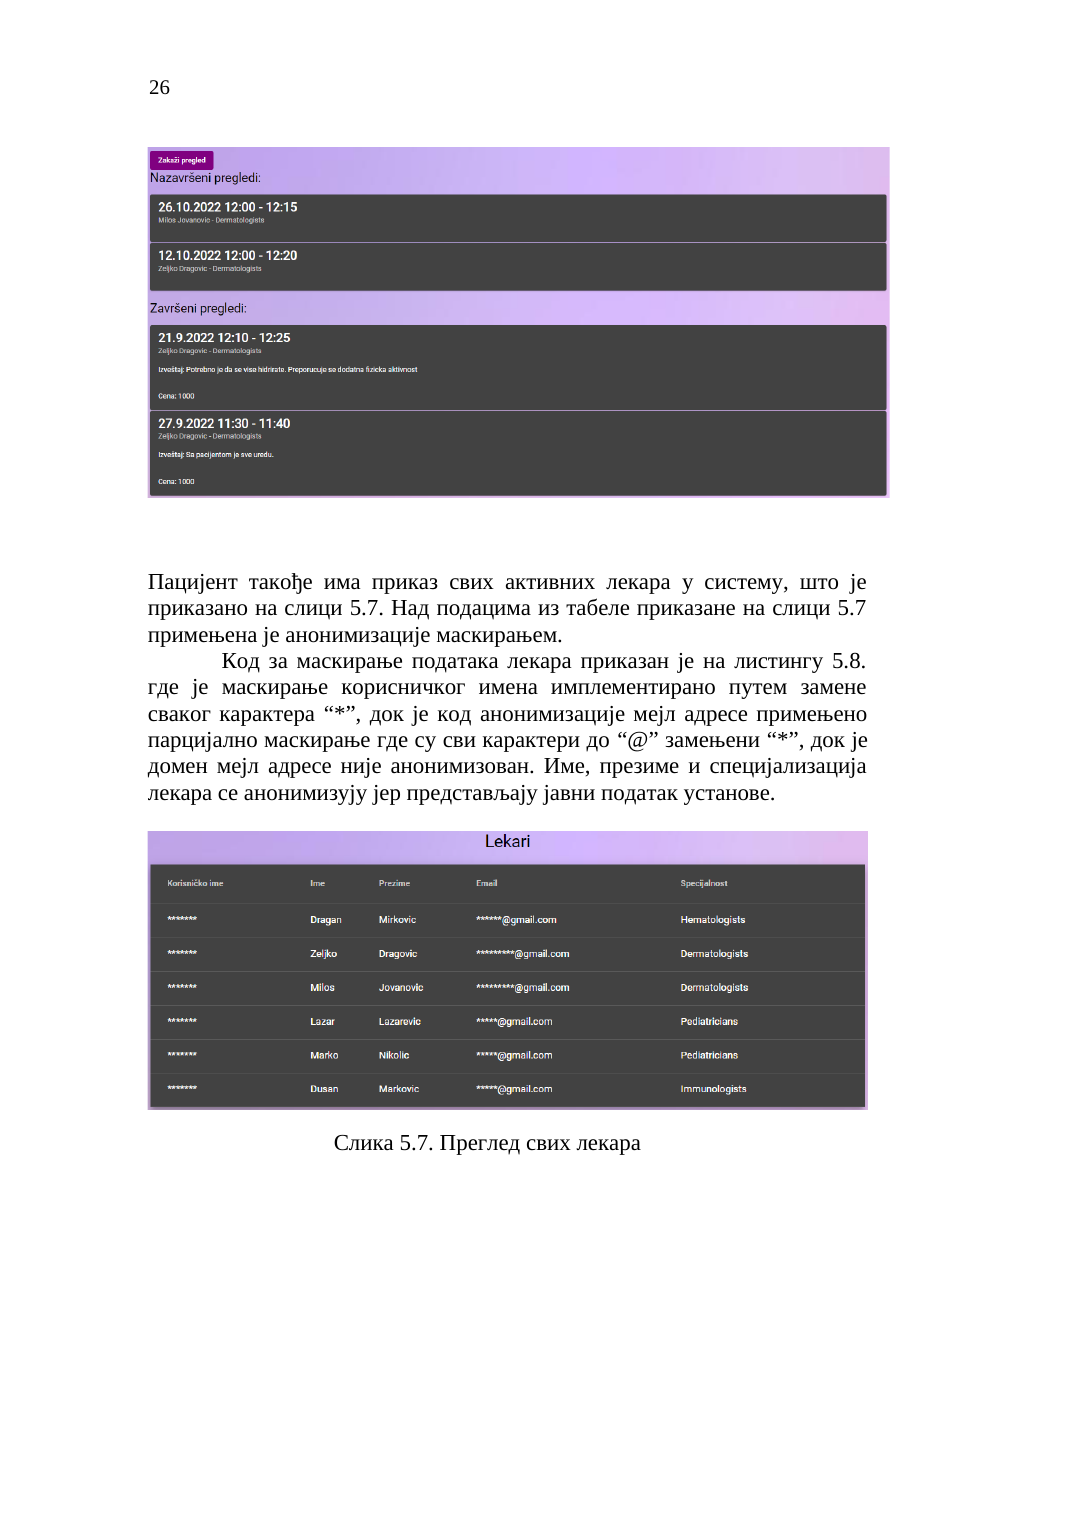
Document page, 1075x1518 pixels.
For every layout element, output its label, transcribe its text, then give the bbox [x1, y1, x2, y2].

picture [147, 147, 890, 498]
text Пацијент такође има приказ свих активних лекара у систему, што је приказано на слици 5.7. Над подацима из табеле приказане на слици 5.7 примењена је анонимизације маскирањем. [148, 550, 868, 647]
text Код за маскирање података лекара приказан је на листингу 5.8. где је маскирање корисничког имена имплементирано путем замене сваког карактера “*”, док је код анонимизације мејл адресе примењено парцијално маскирање где су сви карактери до “@” замењени “*”, док је домен мејл адресе није анонимизован. Име, презиме и специјализација лекара се анонимизују јер представљају јавни податак установе. [148, 647, 868, 805]
picture [147, 831, 868, 1110]
